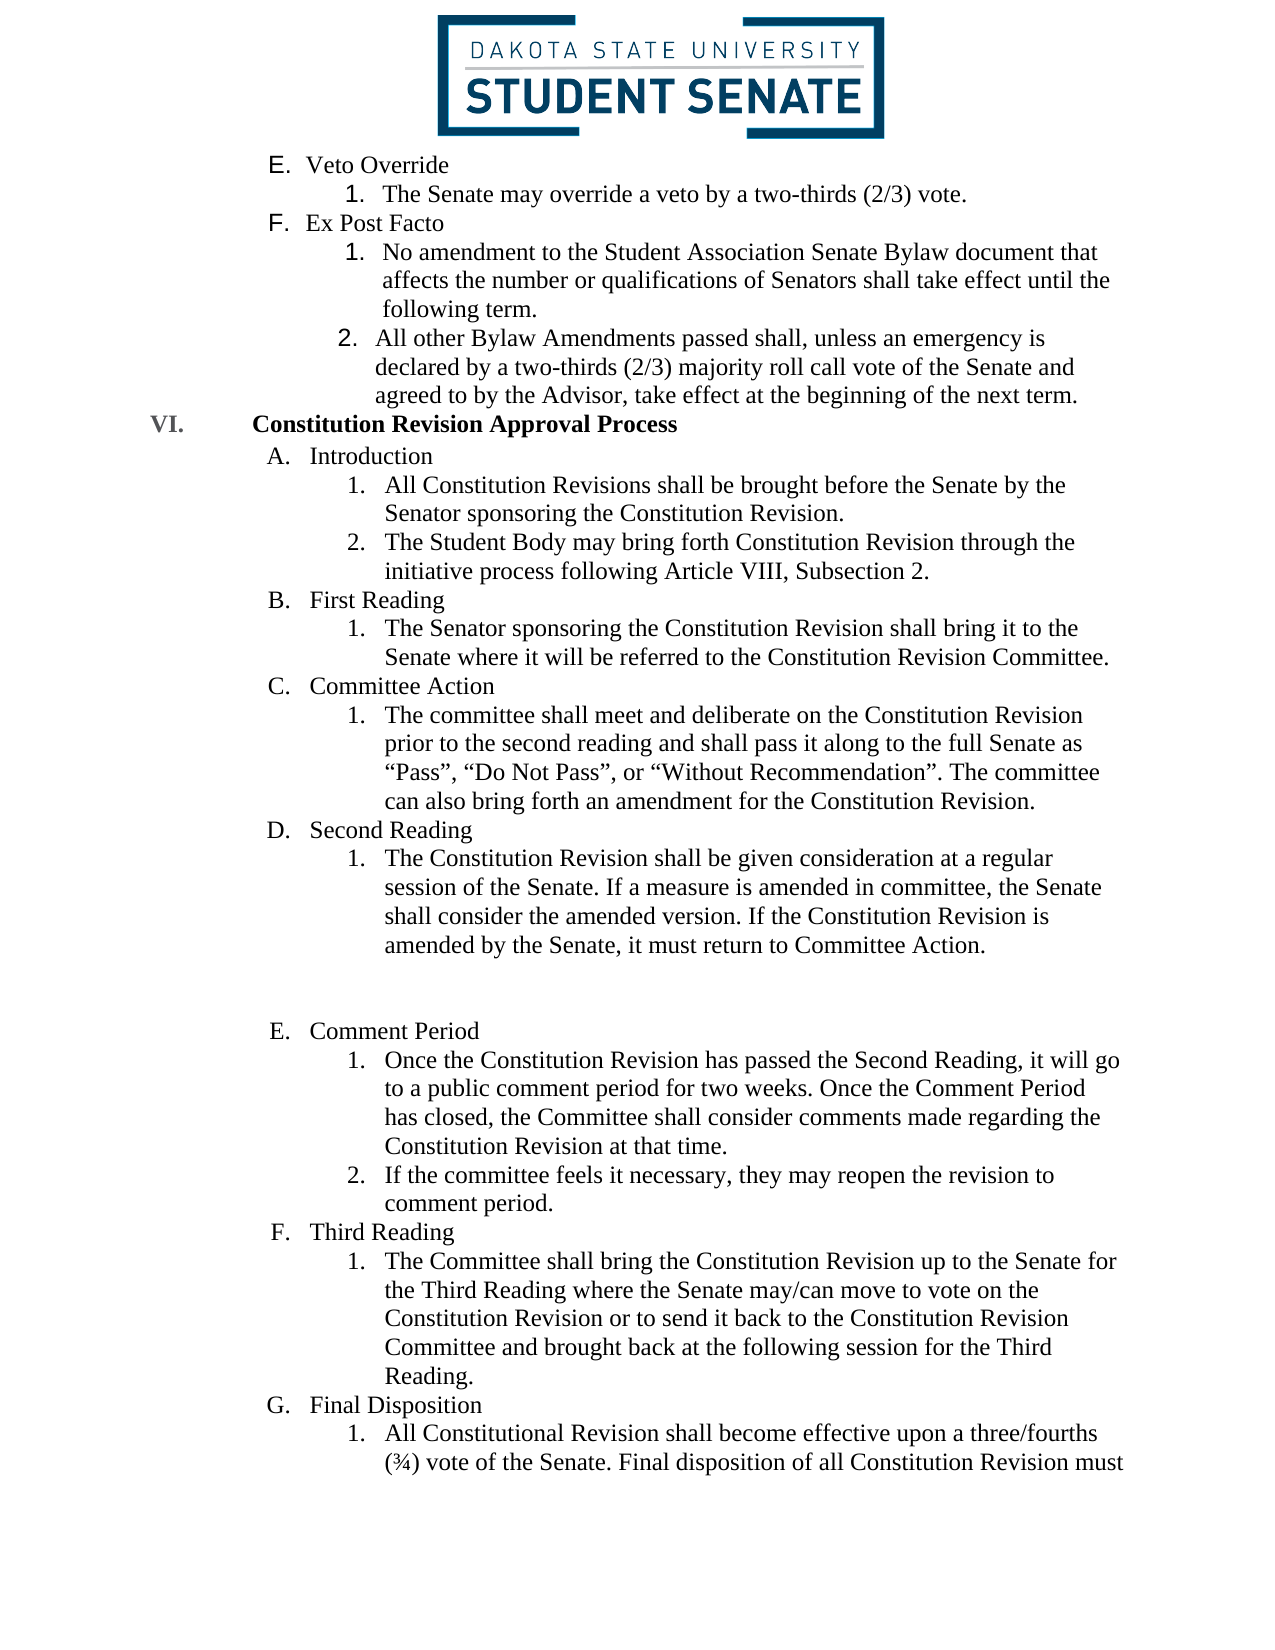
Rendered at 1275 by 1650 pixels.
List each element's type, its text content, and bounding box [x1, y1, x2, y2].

list If the committee feels it necessary, they may reopen the revision to comment period. [347, 1160, 1125, 1217]
list Veto Override [268, 150, 1125, 179]
list The Senate may override a veto by a two-thirds (2/3) vote. [344, 179, 1125, 208]
list The committee shall meet and deliberate on the Constitution Revision prior to the second reading and shall pass it along to the full Senate as “Pass”, “Do Not Pass”, or “Without Recommendation”. The committee can also bring forth an amendment for the Constitution Revision. [347, 700, 1125, 815]
list Introduction [291, 441, 1125, 470]
list No amendment to the Student Association Senate Bylaw document that affects the number or qualifications of Senators shall take effect until the following term. [344, 237, 1125, 323]
list The Student Body may bring forth Constitution Revision through the initiative process following Article VIII, Subsection 2. [347, 527, 1125, 585]
list Second Reading [291, 815, 1125, 843]
list All other Bylaw Amendments passed shall, unless an emergency is declared by a two-thirds (2/3) majority roll call vote of the Senate and agreed to by the Advisor, take effect at the beginning of the next term. [337, 323, 1125, 409]
list Final Disposition [291, 1390, 1125, 1418]
list The Constitution Revision shall be given consideration at a regular session of the Senate. If a measure is amended in committee, the Senate shall consider the amended version. If the Constitution Revision is amended by the Senate, it must return to Committee Action. [347, 843, 1125, 958]
list Ex Post Facto [268, 208, 1125, 237]
list Comment Period [291, 1016, 1125, 1045]
picture [437, 15, 885, 139]
list Once the Constitution Revision has passed the Second Reading, it will go to a public comment period for two weeks. Once the Comment Period has closed, the Committee shall consider comments made regarding the Constitution Revision at that time. [347, 1045, 1125, 1160]
subtitle VI. Constitution Revision Approval Process [150, 409, 1125, 438]
list The Committee shall bring the Constitution Revision up to the Senate for the Third Reading where the Senate may/can move to vote on the Constitution Revision or to send it back to the Constitution Revision Committee and brought back at the following session for the Third Reading. [347, 1246, 1125, 1390]
picture [745, 19, 885, 137]
list The Senator sponsoring the Constitution Revision shall bring it to the Senate where it will be referred to the Constitution Revision Committee. [347, 613, 1125, 671]
list Third Reading [291, 1217, 1125, 1246]
list All Constitution Revisions shall be brought before the Senate by the Senator sponsoring the Constitution Revision. [347, 470, 1125, 527]
list Committee Action [291, 671, 1125, 700]
list First Reading [291, 585, 1125, 613]
